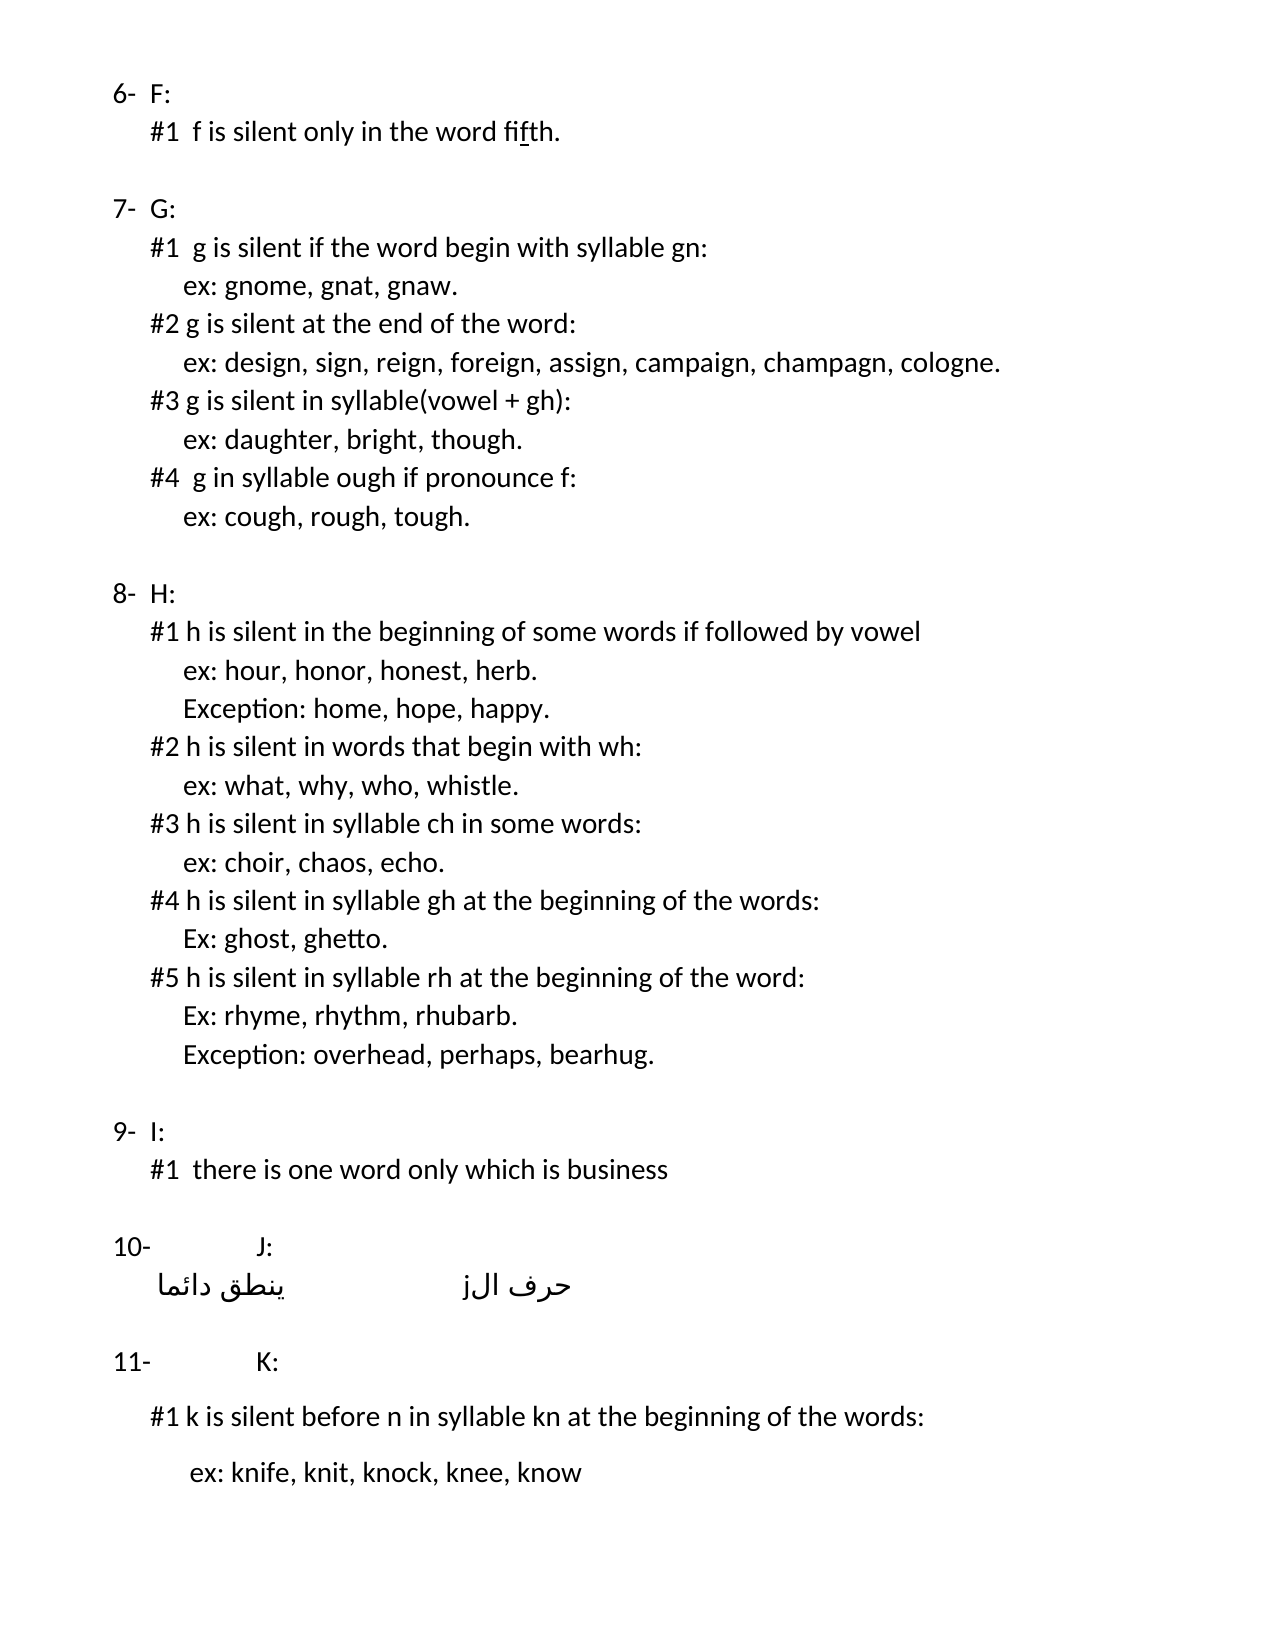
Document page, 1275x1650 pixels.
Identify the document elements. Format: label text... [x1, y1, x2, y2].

list Ex: ghost, ghetto. [150, 921, 1200, 956]
list K: [112, 1343, 1200, 1379]
text ex: knife, knit, knock, knee, know [150, 1454, 1200, 1489]
list F: [112, 75, 1200, 111]
list I: [112, 1113, 1200, 1148]
list ex: design, sign, reign, foreign, assign, campaign, champagn, cologne. [150, 344, 1200, 380]
list H: [112, 575, 1200, 610]
list ex: cough, rough, tough. [150, 498, 1200, 533]
list ex: hour, honor, honest, herb. [150, 652, 1200, 687]
list G: [112, 190, 1200, 226]
list Exception: overhead, perhaps, bearhug. [150, 1036, 1200, 1072]
list ex: what, why, who, whistle. [150, 767, 1200, 802]
list ينطق دائما jحرف ال [150, 1267, 1200, 1302]
list Ex: rhyme, rhythm, rhubarb. [150, 997, 1200, 1033]
list #1 h is silent in the beginning of some words if followed by vowel [150, 613, 1200, 649]
list #3 g is silent in syllable(vowel + gh): [150, 382, 1200, 418]
list #4 g in syllable ough if pronounce f: [150, 459, 1200, 495]
list ex: choir, chaos, echo. [150, 844, 1200, 879]
list #1 there is one word only which is business [150, 1151, 1200, 1187]
list #4 h is silent in syllable gh at the beginning of the words: [150, 882, 1200, 918]
list #3 h is silent in syllable ch in some words: [150, 805, 1200, 841]
list #2 h is silent in words that begin with wh: [150, 728, 1200, 764]
list #2 g is silent at the end of the word: [150, 306, 1200, 341]
list ex: daughter, bright, though. [150, 421, 1200, 457]
list Exception: home, hope, happy. [150, 690, 1200, 726]
list #1 g is silent if the word begin with syllable gn: [150, 229, 1200, 264]
list ex: gnome, gnat, gnaw. [150, 267, 1200, 303]
list #5 h is silent in syllable rh at the beginning of the word: [150, 959, 1200, 995]
list #1 f is silent only in the word fifth. [150, 113, 1200, 149]
list J: [112, 1228, 1200, 1264]
text #1 k is silent before n in syllable kn at the beginning of the words: [150, 1398, 1200, 1434]
